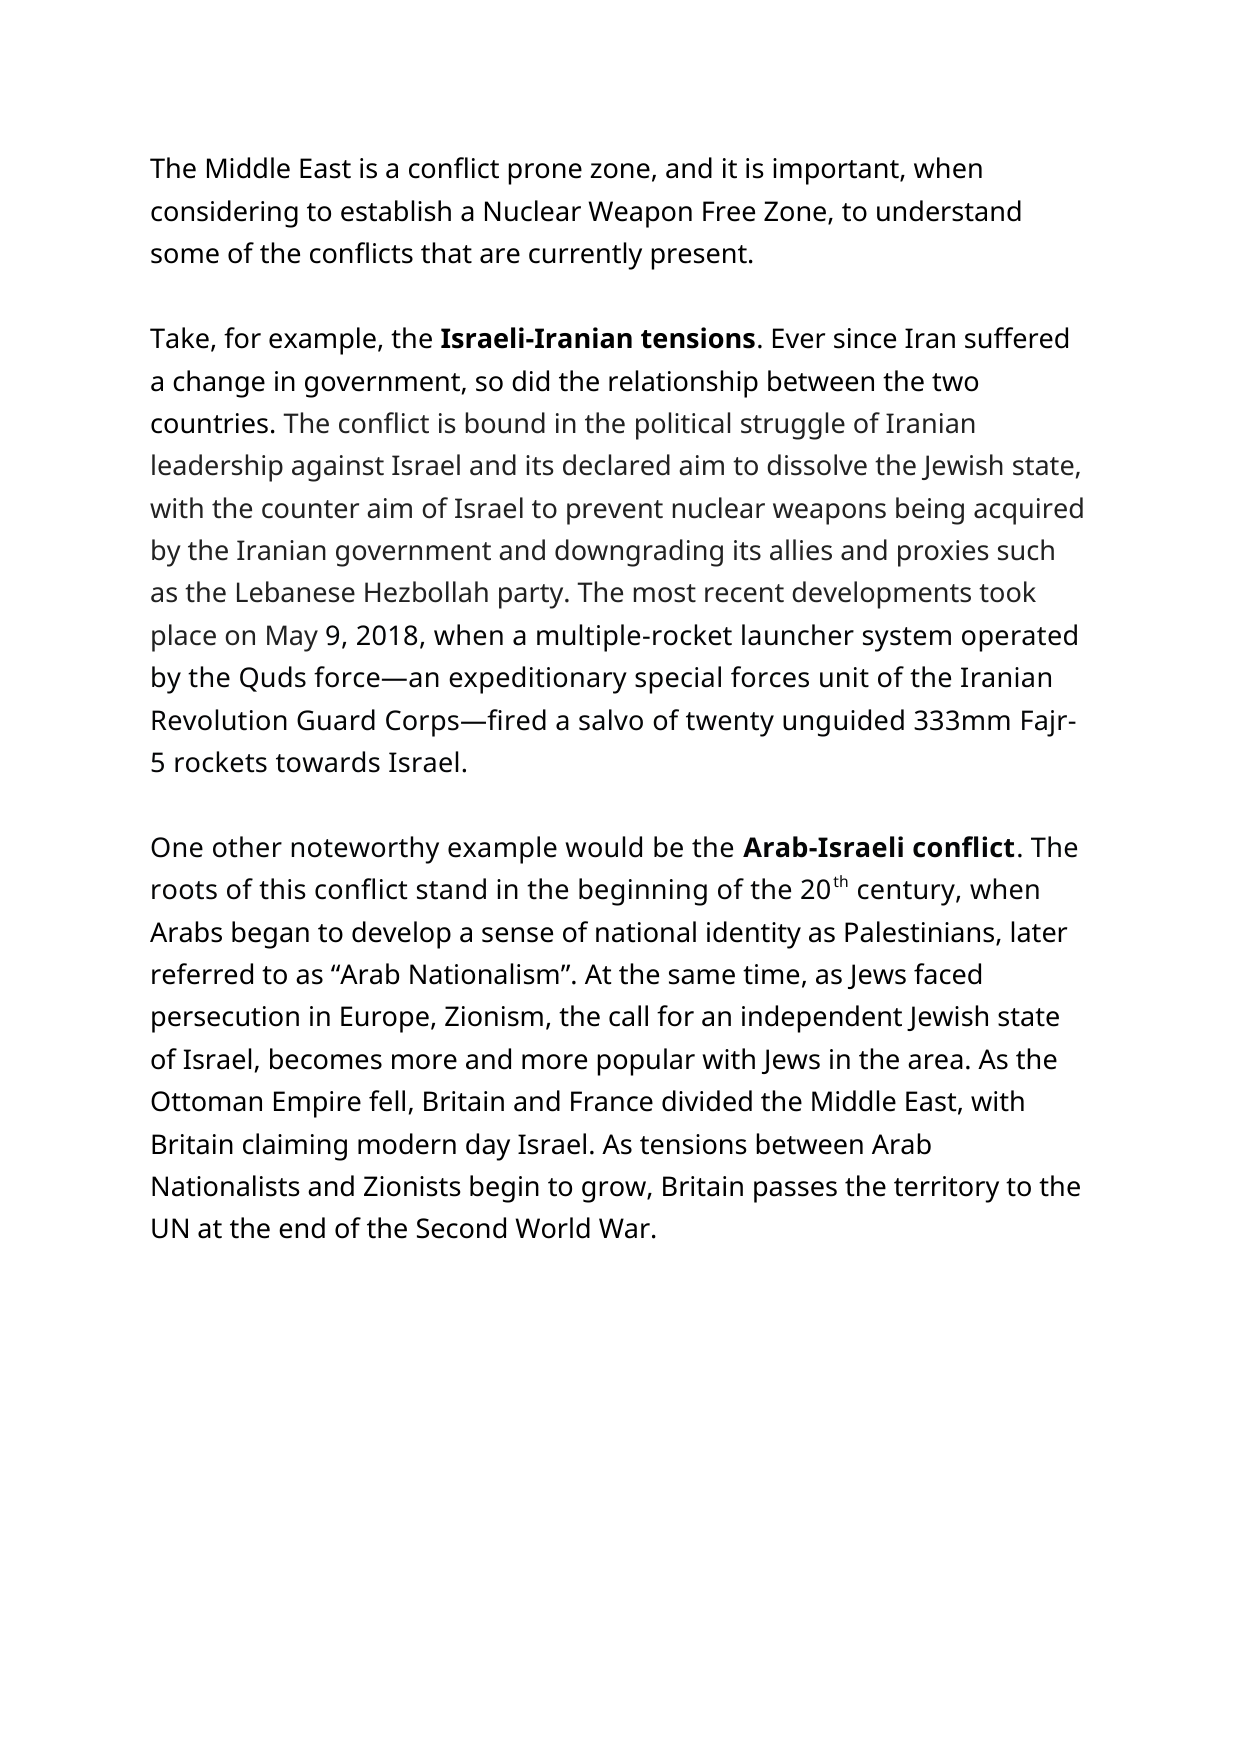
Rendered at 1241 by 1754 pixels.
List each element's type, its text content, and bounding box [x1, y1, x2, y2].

text The Middle East is a conflict prone zone, and it is important, when considering to establish a Nuclear Weapon Free Zone, to understand some of the conflicts that are currently present. [150, 150, 1090, 272]
text Take, for example, the Israeli-Iranian tensions. Ever since Iran suffered a change in government, so did the relationship between the two countries. The conflict is bound in the political struggle of Iranian leadership against Israel and its declared aim to dissolve the Jewish state, with the counter aim of Israel to prevent nuclear weapons being acquired by the Iranian government and downgrading its allies and proxies such as the Lebanese Hezbollah party. The most recent developments took place on May 9, 2018, when a multiple-rocket launcher system operated by the Quds force—an expeditionary special forces unit of the Iranian Revolution Guard Corps—fired a salvo of twenty unguided 333mm Fajr-5 rockets towards Israel. [150, 319, 1090, 780]
text One other noteworthy example would be the Arab-Israeli conflict. The roots of this conflict stand in the beginning of the 20th century, when Arabs began to develop a sense of national identity as Palestinians, later referred to as “Arab Nationalism”. At the same time, as Jews faced persecution in Europe, Zionism, the call for an independent Jewish state of Israel, becomes more and more popular with Jews in the area. As the Ottoman Empire fell, Britain and France divided the Middle East, with Britain claiming modern day Israel. As tensions between Arab Nationalists and Zionists begin to grow, Britain passes the territory to the UN at the end of the Second World War. [150, 828, 1090, 1247]
